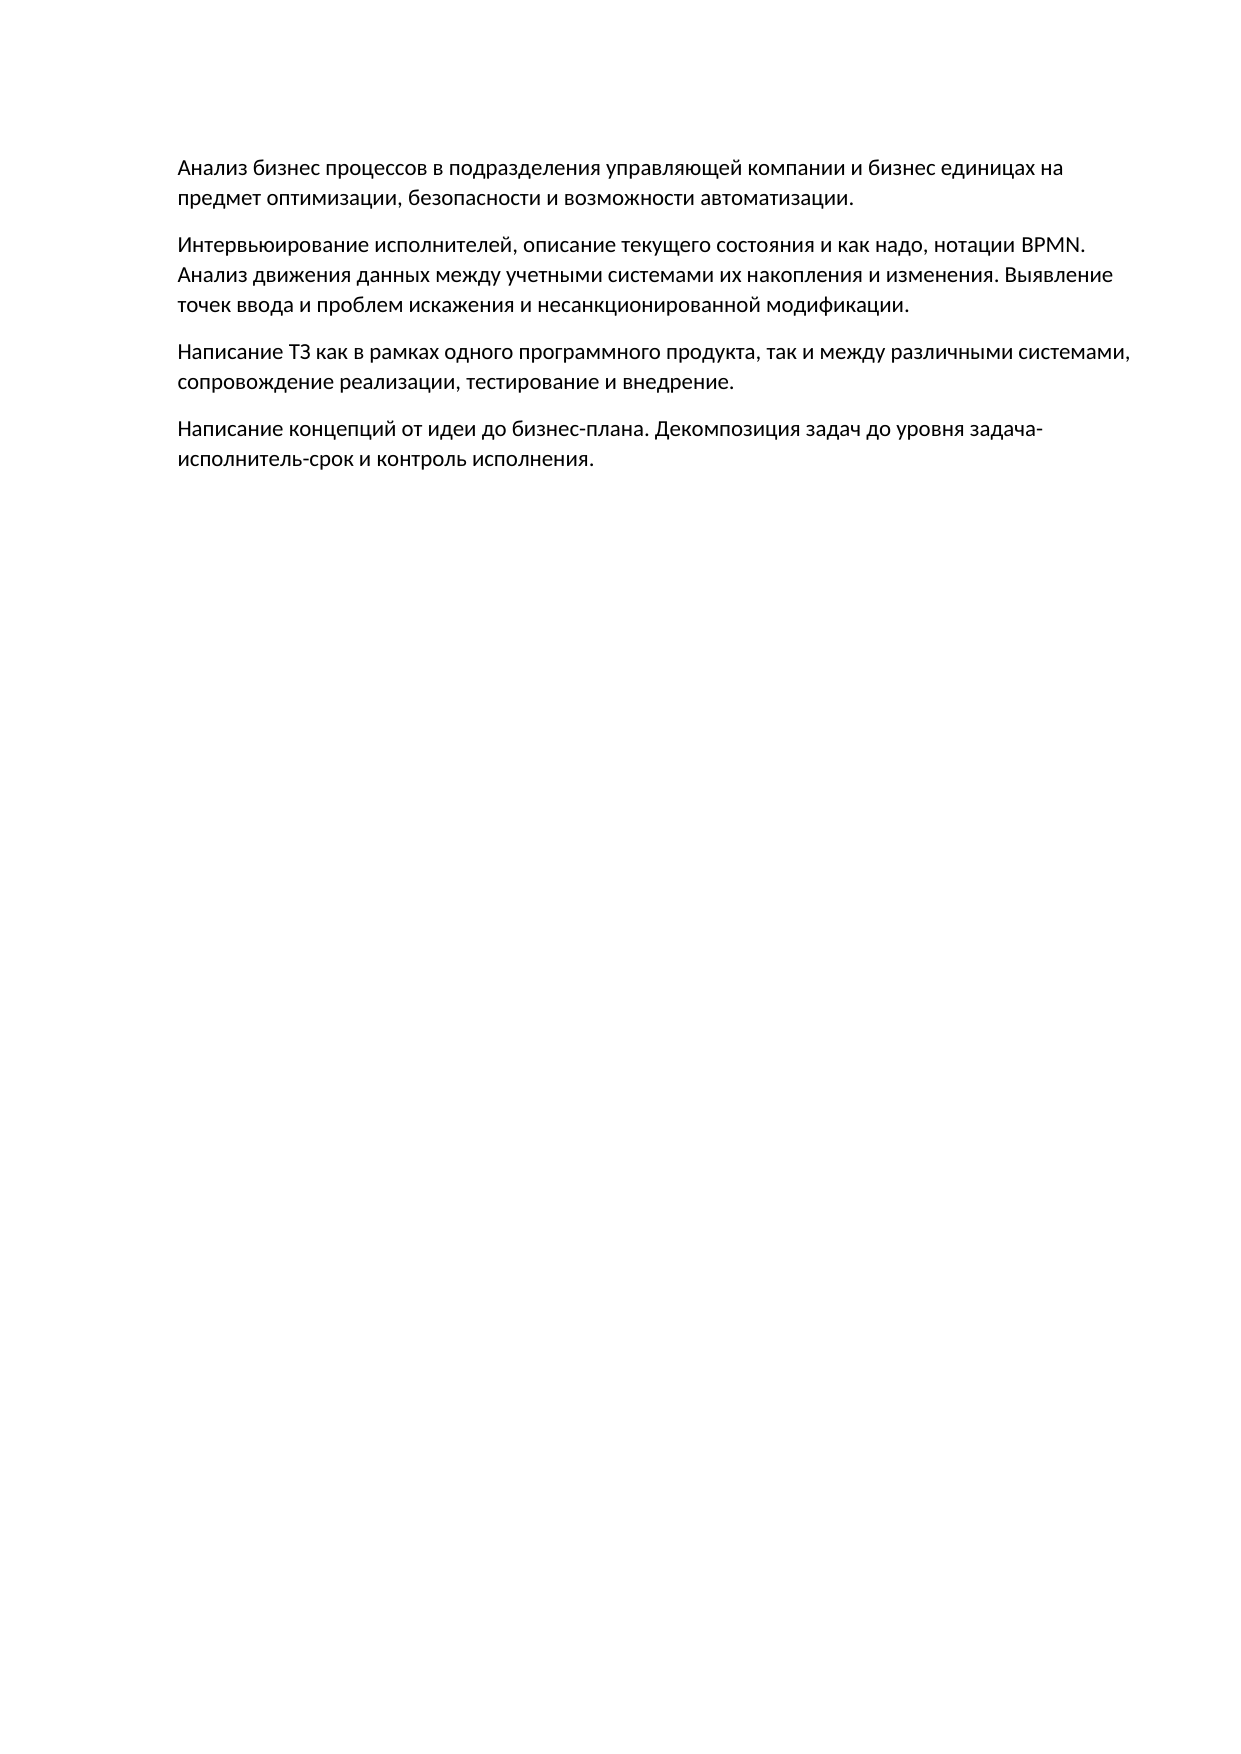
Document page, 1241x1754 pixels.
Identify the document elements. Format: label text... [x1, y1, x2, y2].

text Написание концепций от идеи до бизнес-плана. Декомпозиция задач до уровня задача-исполнитель-срок и контроль исполнения. [177, 414, 1152, 472]
text Анализ бизнес процессов в подразделения управляющей компании и бизнес единицах на предмет оптимизации, безопасности и возможности автоматизации. [177, 153, 1152, 211]
text Интервьюирование исполнителей, описание текущего состояния и как надо, нотации BPMN. Анализ движения данных между учетными системами их накопления и изменения. Выявление точек ввода и проблем искажения и несанкционированной модификации. [177, 230, 1152, 318]
text Написание ТЗ как в рамках одного программного продукта, так и между различными системами, сопровождение реализации, тестирование и внедрение. [177, 337, 1152, 395]
